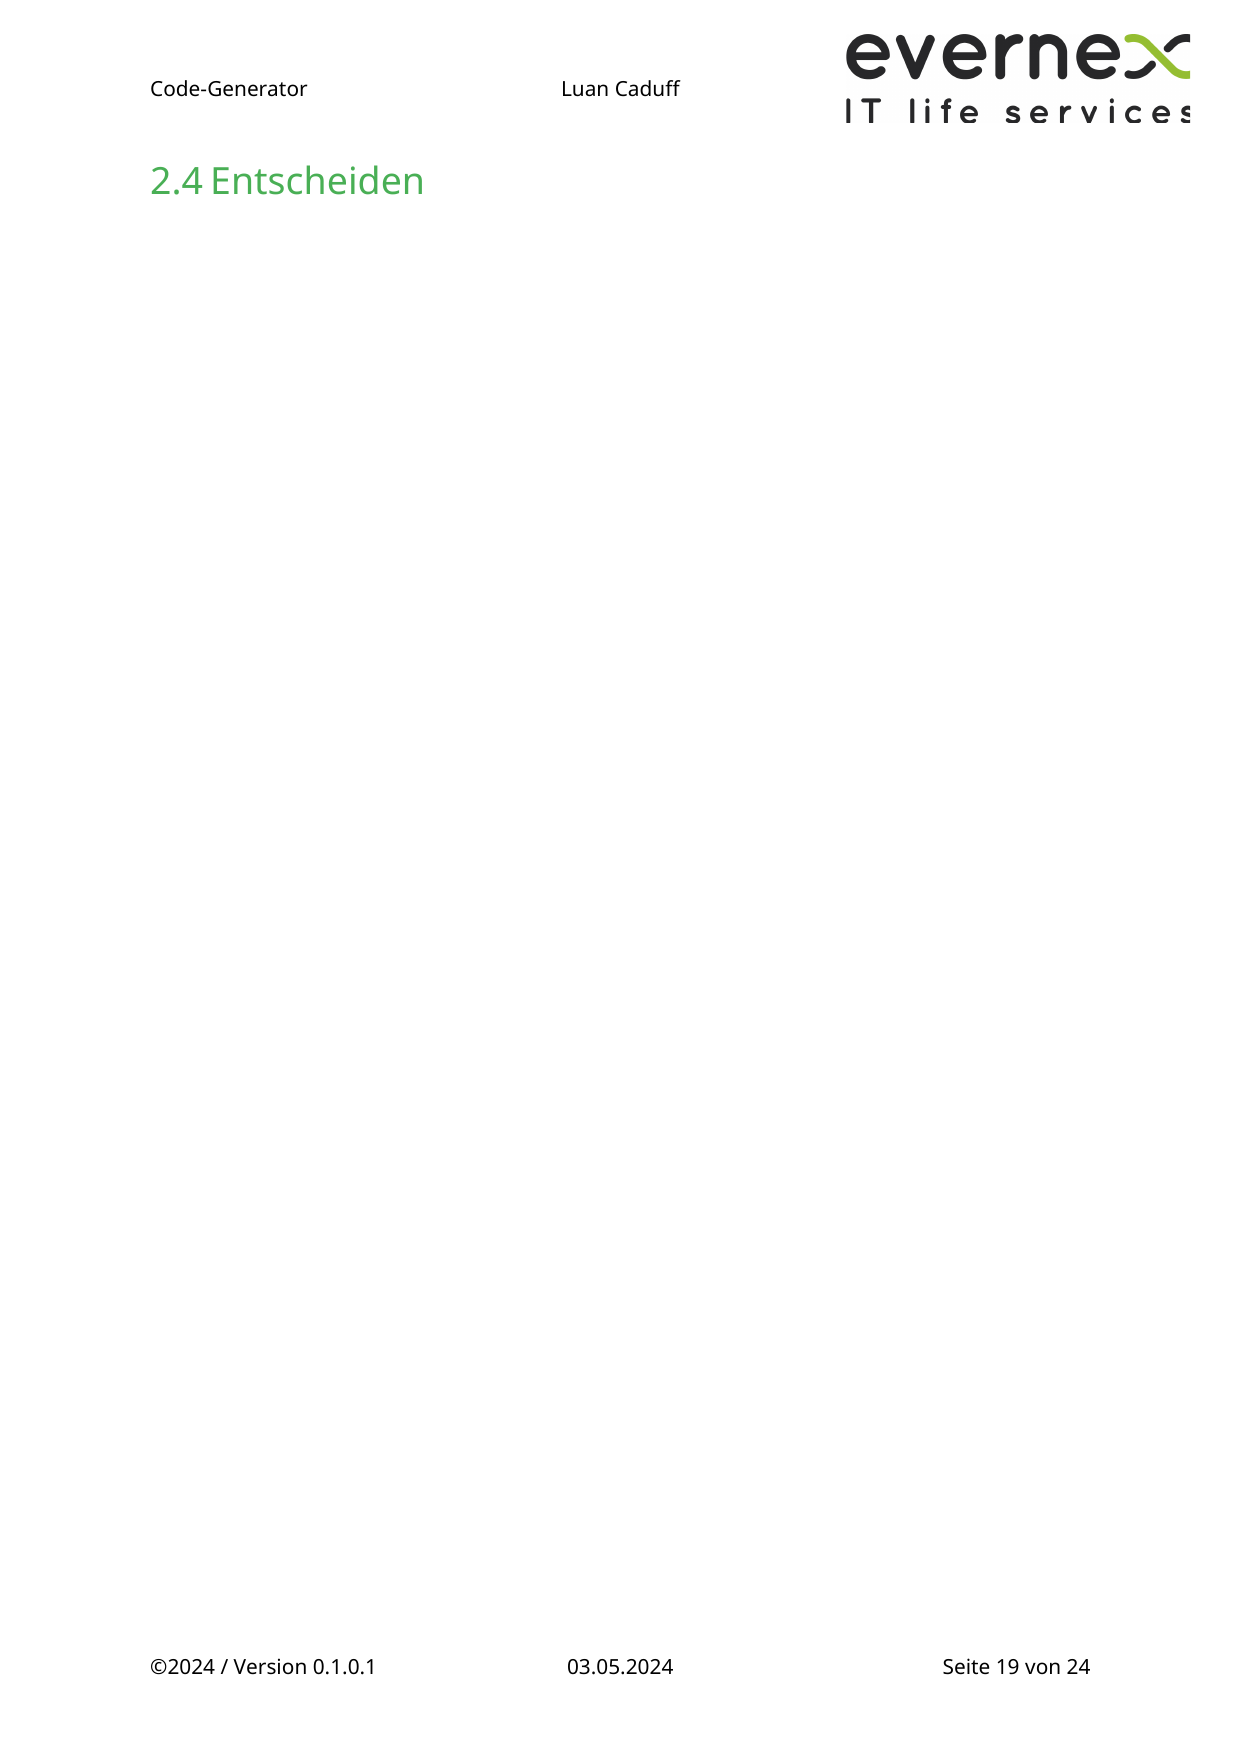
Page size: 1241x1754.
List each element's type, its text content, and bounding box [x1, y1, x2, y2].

subtitle Entscheiden [150, 154, 1090, 205]
picture [846, 34, 1191, 123]
